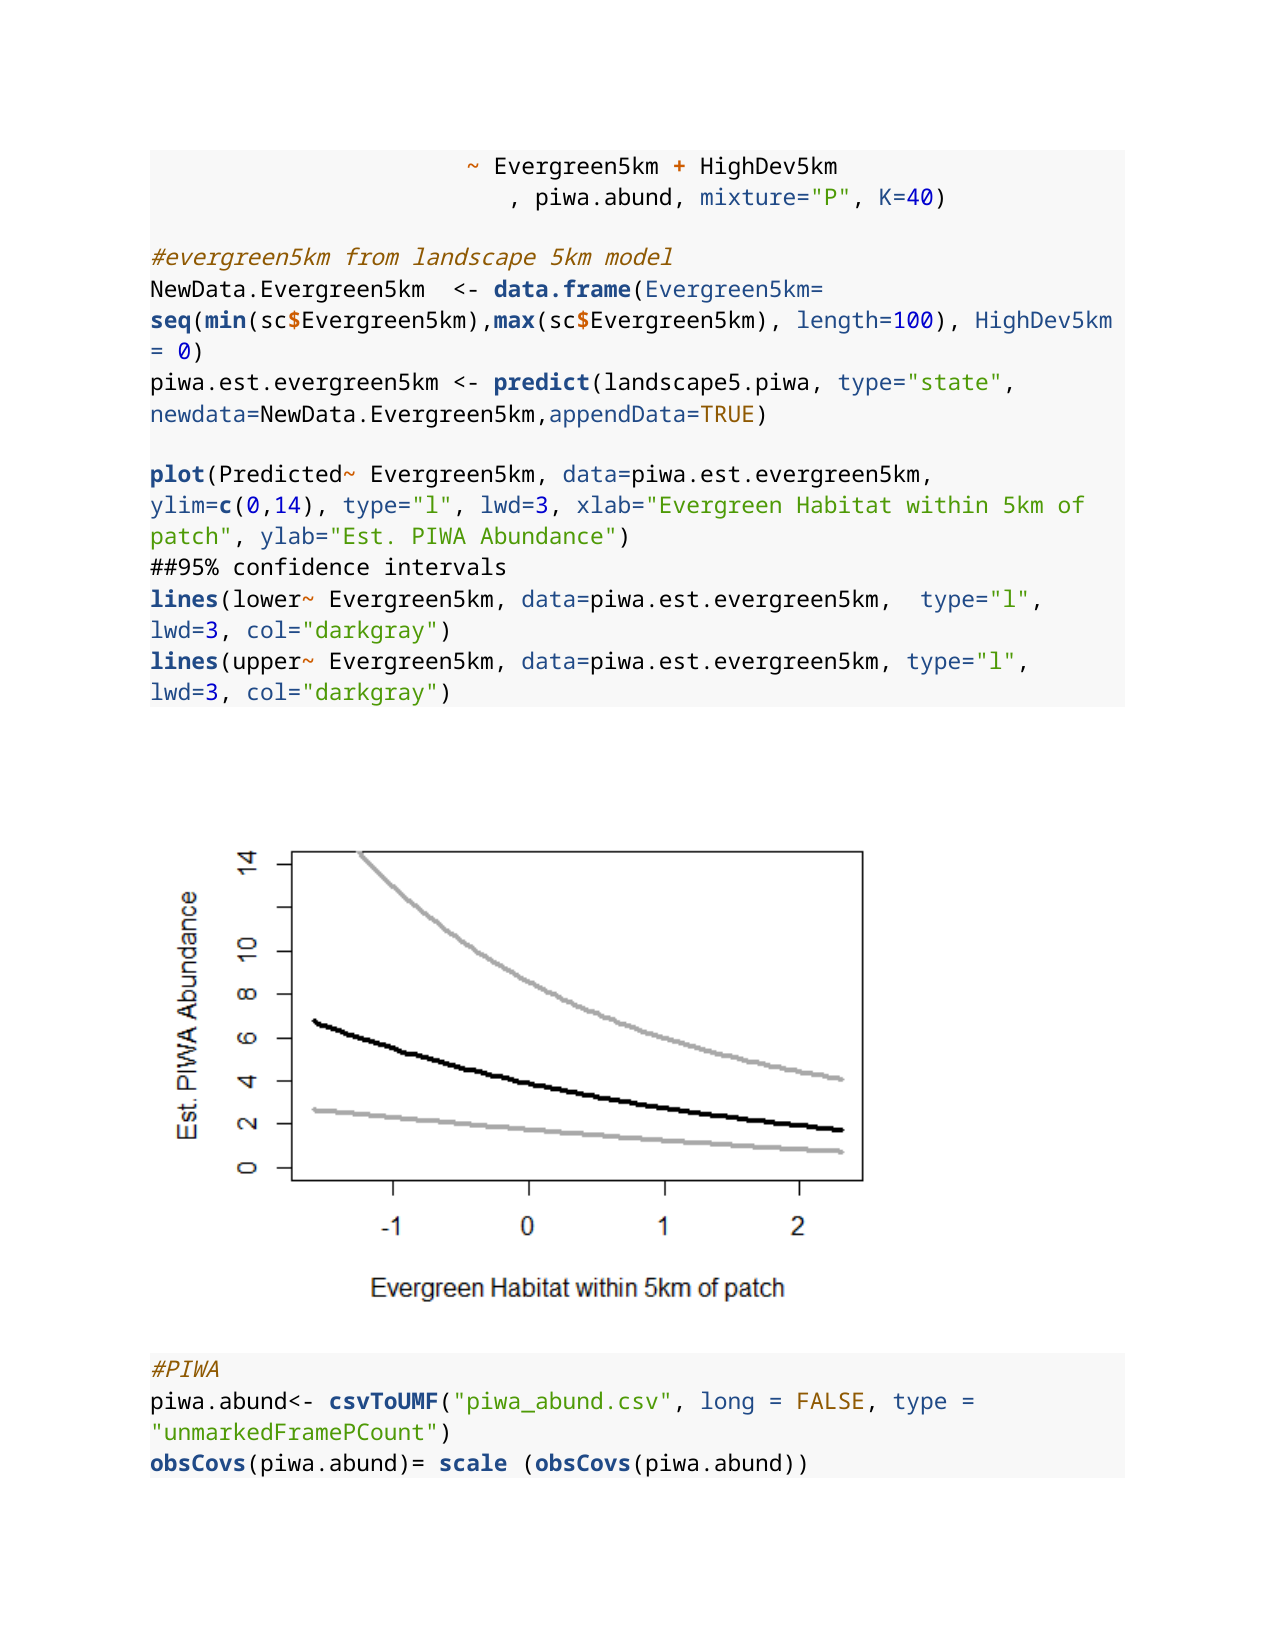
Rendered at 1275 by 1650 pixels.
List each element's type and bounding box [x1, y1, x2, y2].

text [150, 1353, 1125, 1478]
text [150, 150, 1125, 707]
picture [168, 728, 927, 1335]
